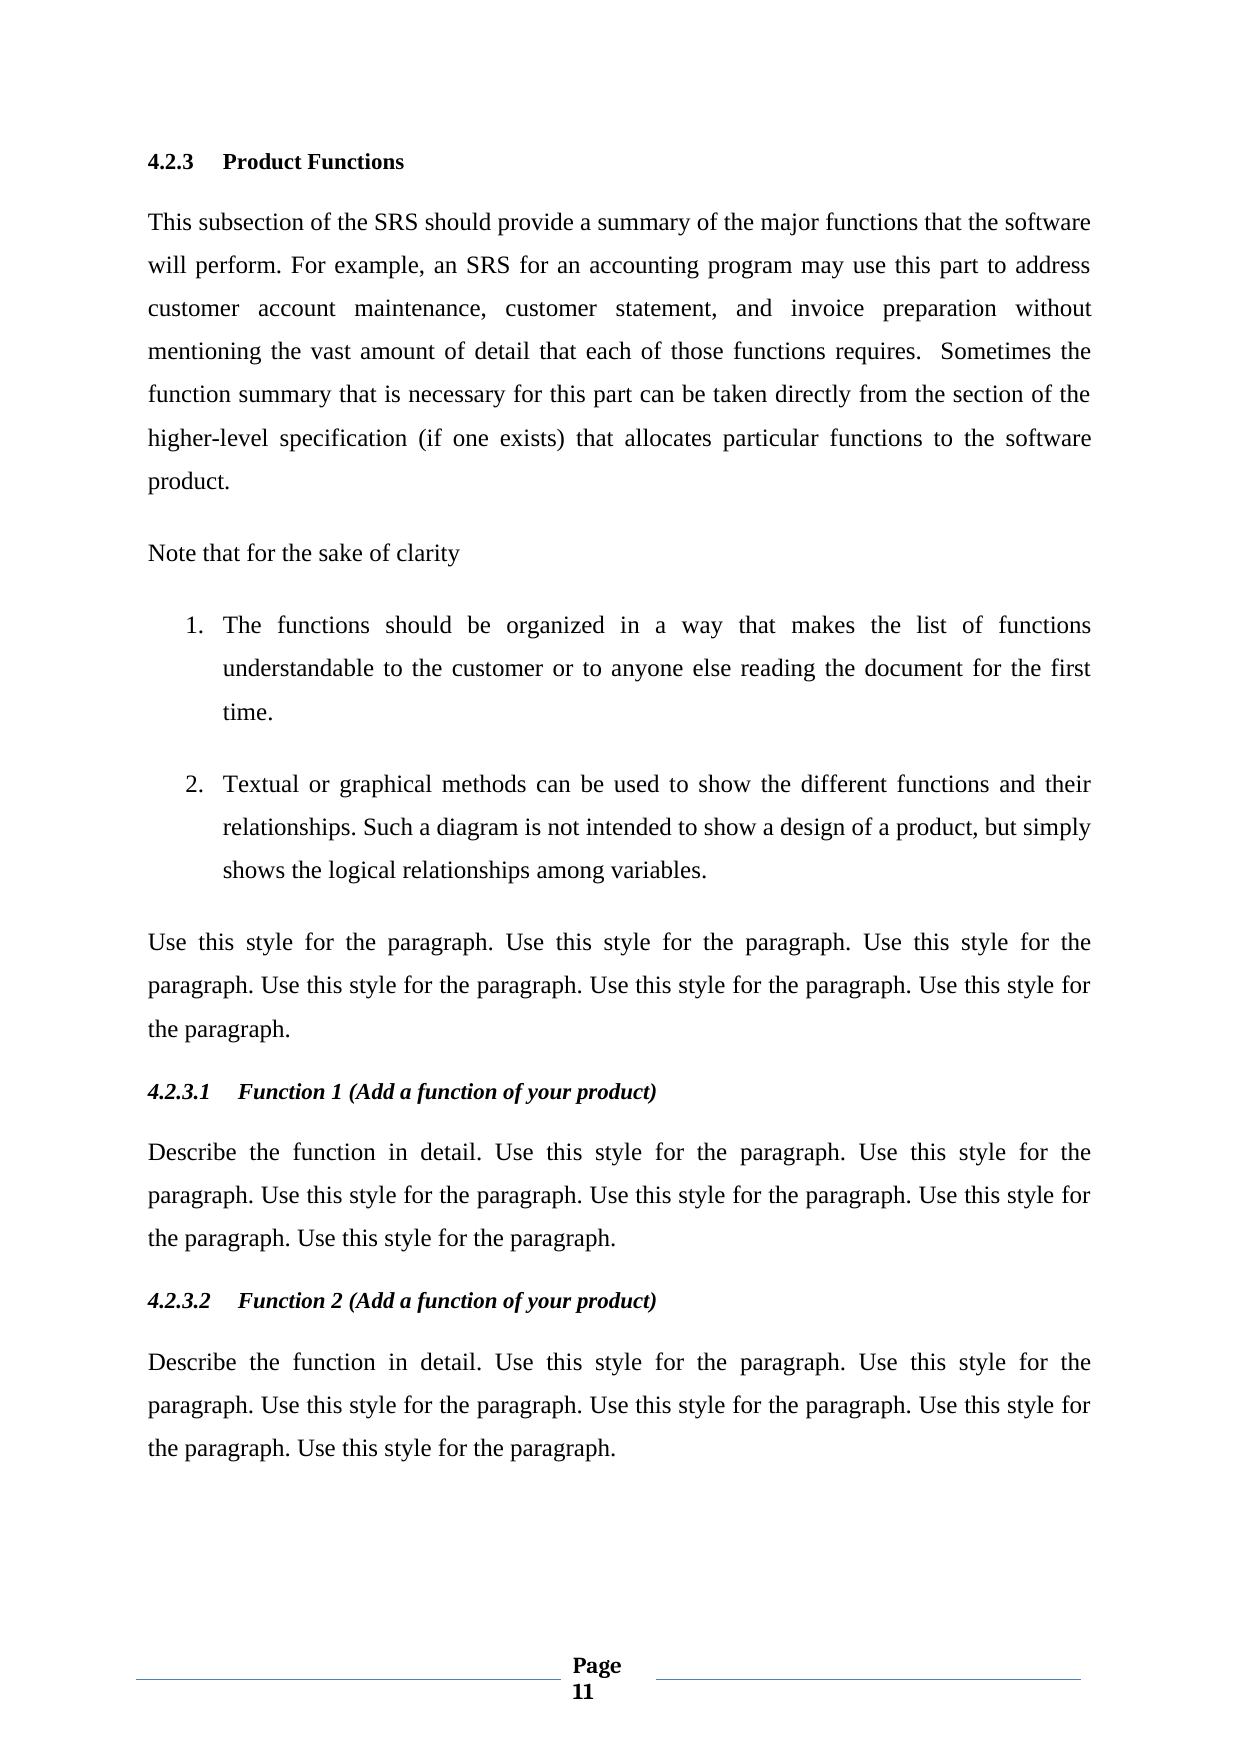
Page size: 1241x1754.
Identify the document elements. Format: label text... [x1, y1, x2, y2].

subtitle Function 1 (Add a function of your product) [148, 1078, 1092, 1104]
text Note that for the sake of clarity [148, 538, 1092, 567]
subtitle Product Functions [148, 148, 1092, 174]
list Textual or graphical methods can be used to show the different functions and their relationships. Such a diagram is not intended to show a design of a product, but simply shows the logical relationships among variables. [185, 769, 1092, 884]
list The functions should be organized in a way that makes the list of functions understandable to the customer or to anyone else reading the document for the first time. [185, 610, 1092, 725]
text This subsection of the SRS should provide a summary of the major functions that the software will perform. For example, an SRS for an accounting program may use this part to address customer account maintenance, customer statement, and invoice preparation without mentioning the vast amount of detail that each of those functions requires. Sometimes the function summary that is necessary for this part can be taken directly from the section of the higher-level specification (if one exists) that allocates particular functions to the software product. [148, 207, 1092, 494]
text Use this style for the paragraph. Use this style for the paragraph. Use this style for the paragraph. Use this style for the paragraph. Use this style for the paragraph. Use this style for the paragraph. [148, 927, 1092, 1042]
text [148, 1347, 1092, 1462]
subtitle Function 2 (Add a function of your product) [148, 1287, 1092, 1314]
